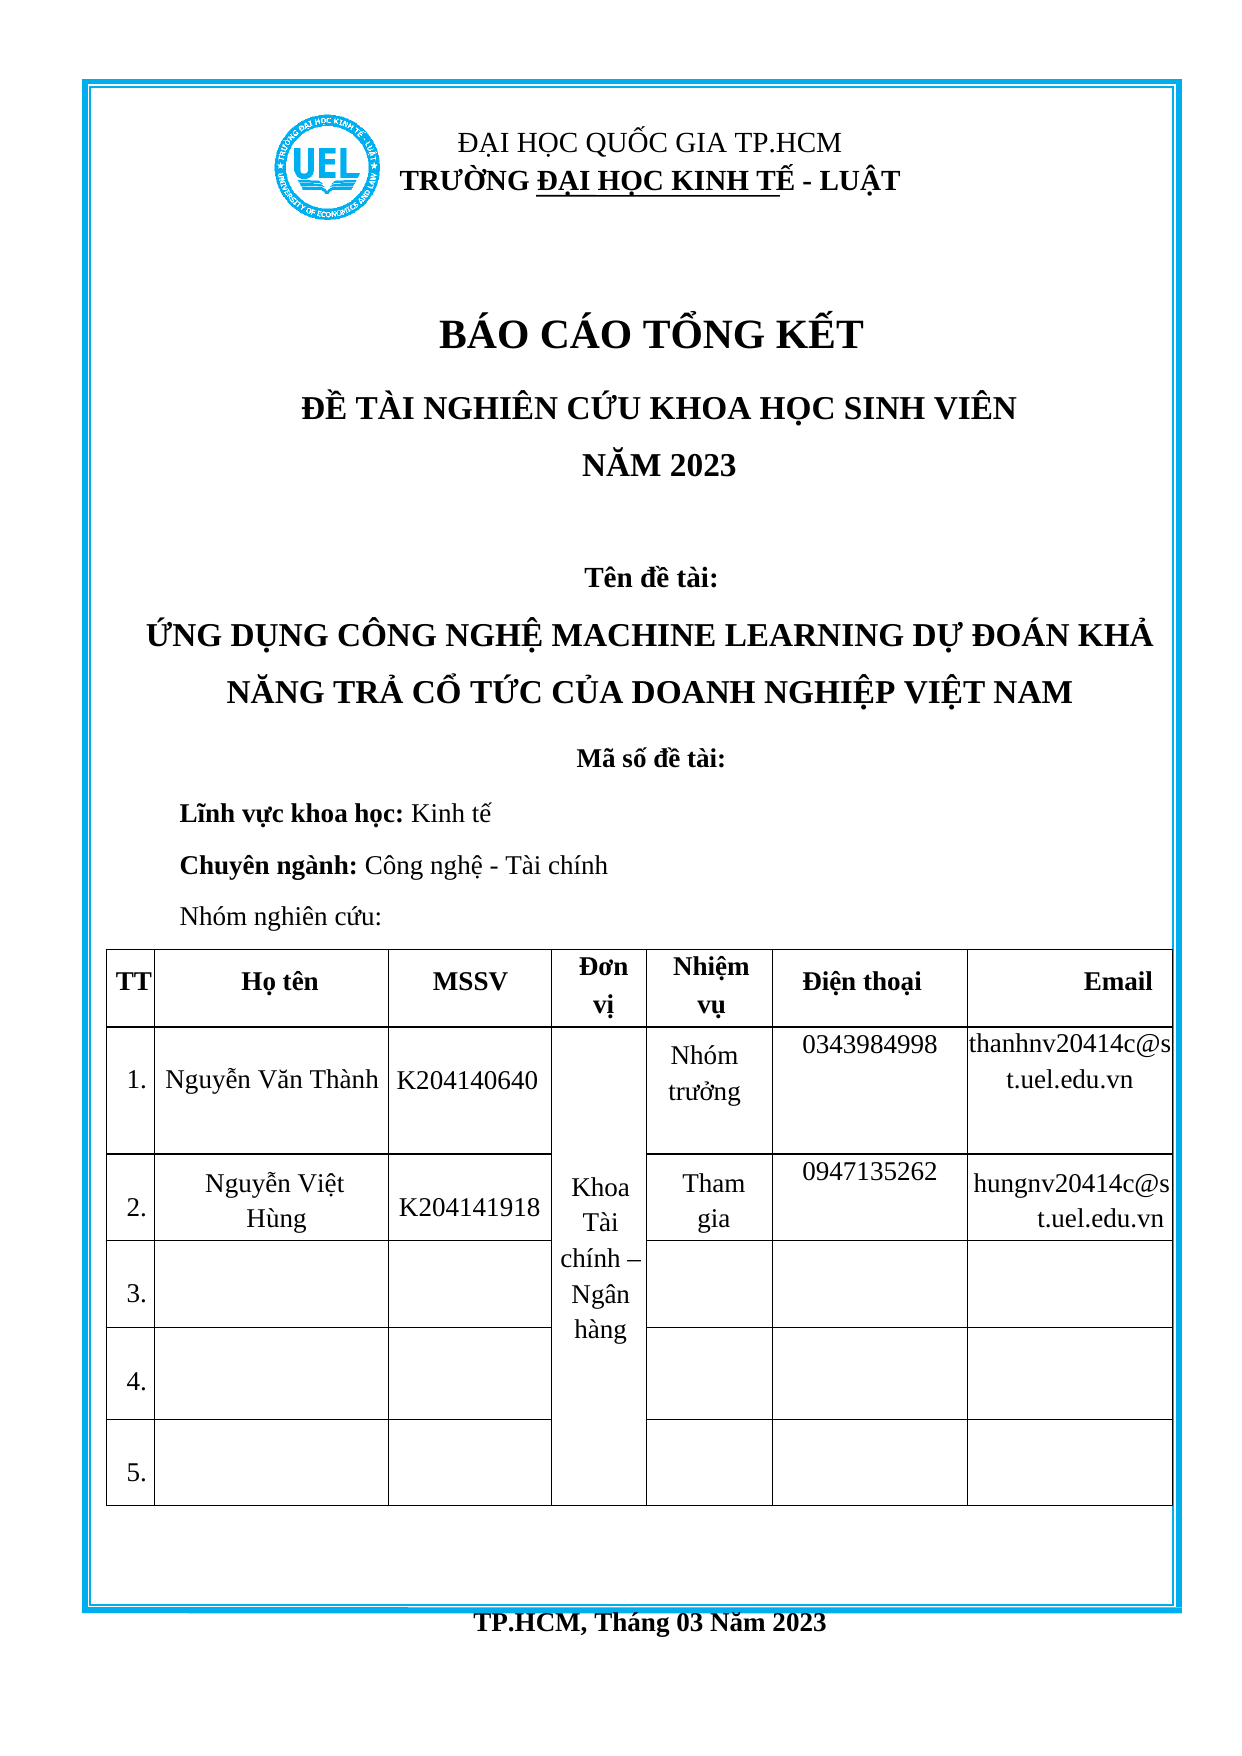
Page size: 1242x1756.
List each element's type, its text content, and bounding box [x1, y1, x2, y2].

table_cell 0343984998 [773, 1028, 967, 1153]
table_cell [155, 1420, 388, 1505]
table_cell K204140640 [389, 1028, 551, 1153]
table_cell Khoa Tài chính – Ngân hàng [552, 1028, 646, 1505]
table_cell [155, 1328, 388, 1419]
table_cell [389, 1328, 551, 1419]
table_header MSSV [389, 950, 551, 1026]
table_header TT [107, 950, 154, 1026]
table_cell [155, 1241, 388, 1327]
table_header Đơn vị [552, 950, 646, 1026]
table_cell 2. [107, 1155, 154, 1240]
table_cell Nhóm trưởng [647, 1028, 772, 1153]
table_cell thanhnv20414c@st.uel.edu.vn [968, 1028, 1172, 1153]
picture [272, 112, 382, 125]
table_cell 5. [107, 1420, 154, 1505]
table_cell hungnv20414c@st.uel.edu.vn [968, 1155, 1172, 1240]
table_cell [647, 1420, 772, 1505]
picture [347, 158, 368, 163]
table_cell [773, 1241, 967, 1327]
text TP.HCM, Tháng 03 Năm 2023 [129, 1606, 1171, 1637]
text TRƯỜNG ĐẠI HỌC KINH TẾ - LUẬT [129, 163, 1171, 197]
text Mã số đề tài: [131, 742, 1171, 773]
table_header Họ tên [155, 950, 388, 1026]
subtitle ĐỀ TÀI NGHIÊN CỨU KHOA HỌC SINH VIÊN NĂM 2023 [301, 388, 1019, 484]
text Chuyên ngành: Công nghệ - Tài chính [179, 849, 1171, 880]
table_cell [968, 1420, 1172, 1505]
table_header Nhiệm vụ [647, 950, 772, 1026]
table_cell 3. [107, 1241, 154, 1327]
table_cell [773, 1328, 967, 1419]
table_cell [773, 1420, 967, 1505]
table_header Email [968, 950, 1172, 1026]
text Lĩnh vực khoa học: Kinh tế [179, 798, 1171, 829]
table_cell Tham gia [647, 1155, 772, 1240]
table_cell [647, 1328, 772, 1419]
table_cell [968, 1328, 1172, 1419]
table_cell 0947135262 [773, 1155, 967, 1240]
text ĐẠI HỌC QUỐC GIA TP.HCM [129, 125, 1171, 158]
subtitle Nhóm nghiên cứu: [179, 900, 1171, 931]
picture [301, 197, 353, 208]
table_cell 1. [107, 1028, 154, 1153]
table_cell [647, 1241, 772, 1327]
subtitle ỨNG DỤNG CÔNG NGHỆ MACHINE LEARNING DỰ ĐOÁN KHẢ NĂNG TRẢ CỔ TỨC CỦA DOANH NGHIỆP VIỆT NAM [129, 615, 1171, 711]
table_cell K204141918 [389, 1155, 551, 1240]
table_cell [389, 1241, 551, 1327]
text Tên đề tài: [132, 560, 1171, 593]
table_header Điện thoại [773, 950, 967, 1026]
picture [272, 197, 382, 222]
title BÁO CÁO TỔNG KẾT [132, 309, 1171, 357]
table_cell Nguyễn Văn Thành [155, 1028, 388, 1153]
table_cell [389, 1420, 551, 1505]
table_cell Nguyễn Việt Hùng [155, 1155, 388, 1240]
table_cell 4. [107, 1328, 154, 1419]
table_cell [968, 1241, 1172, 1327]
